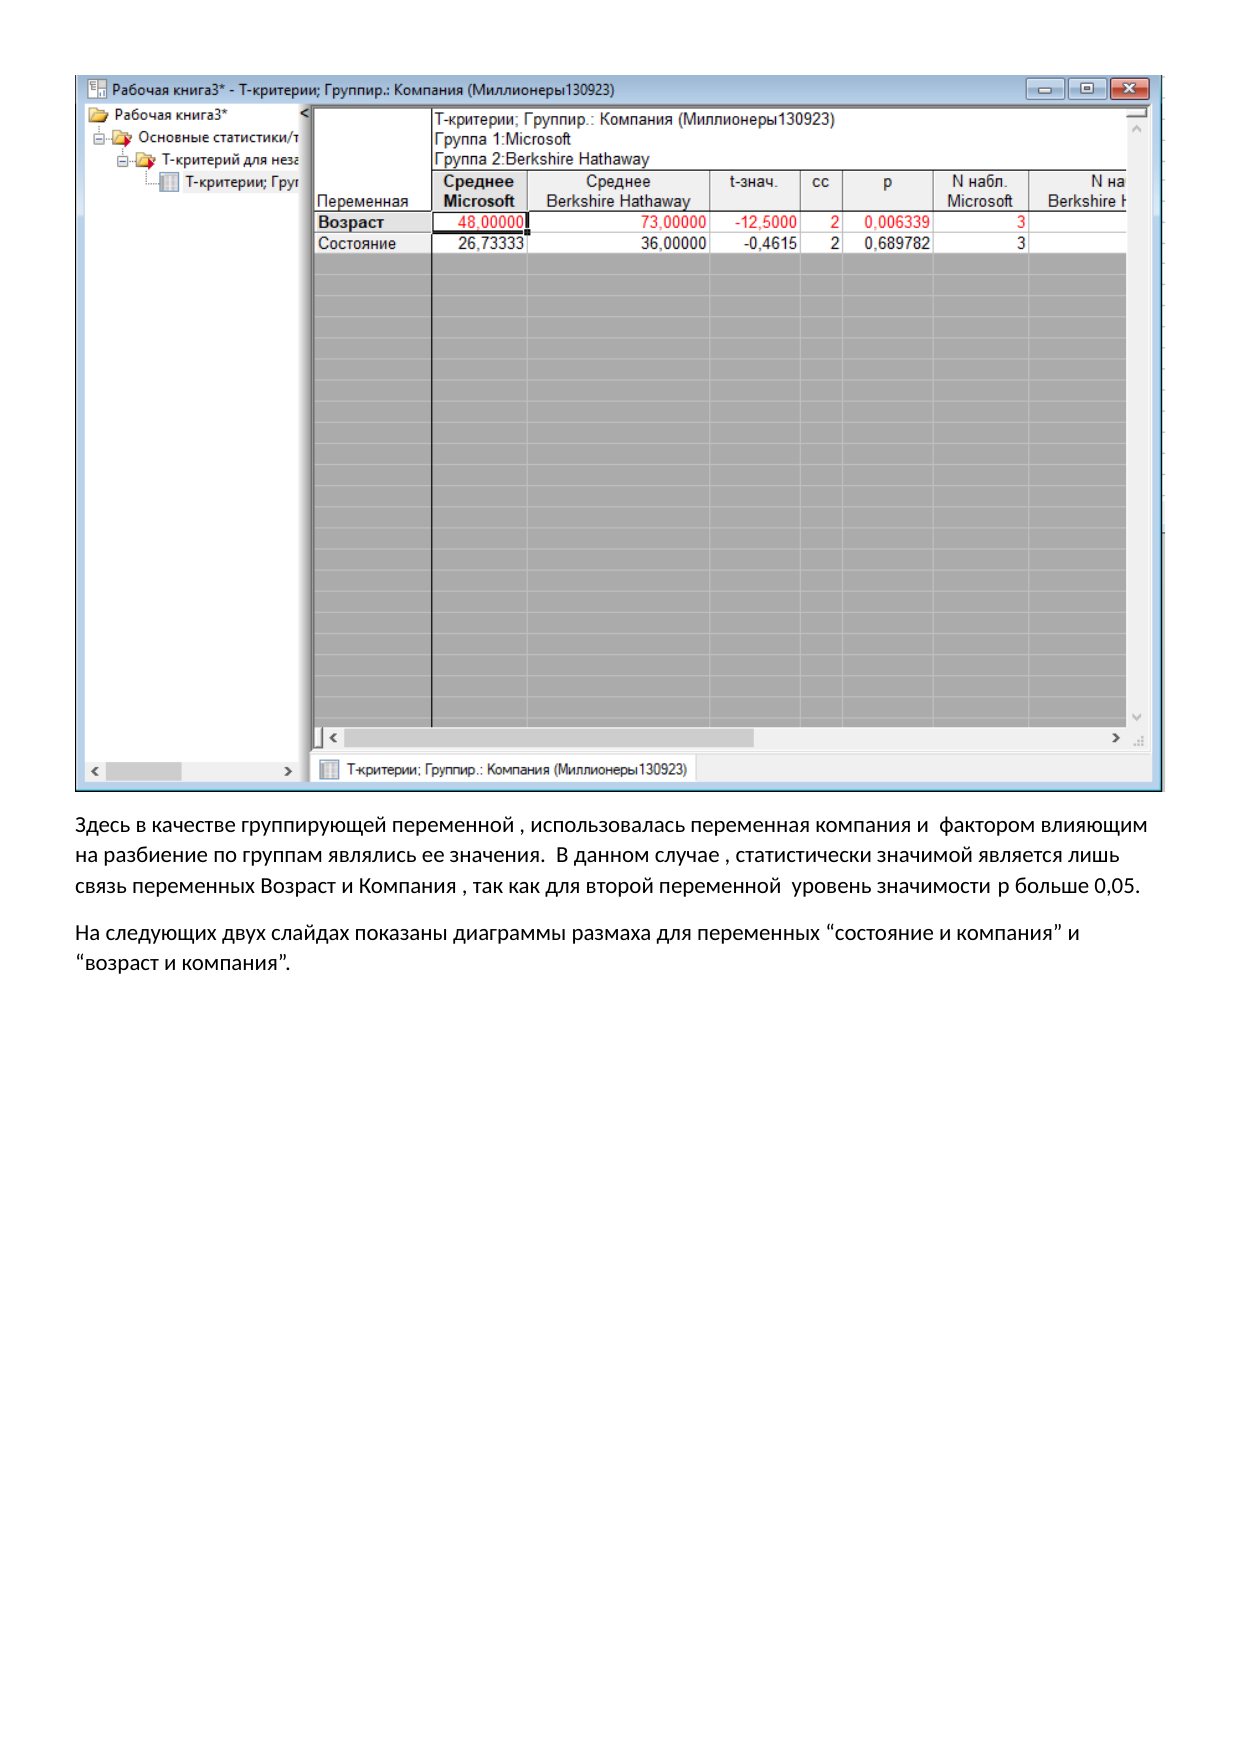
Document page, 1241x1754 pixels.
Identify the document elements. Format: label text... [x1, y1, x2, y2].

text Здесь в качестве группирующей переменной , использовалась переменная компания и фактором влияющим на разбиение по группам являлись ее значения. В данном случае , статистически значимой является лишь связь переменных Возраст и Компания , так как для второй переменной уровень значимости p больше 0,05. [75, 810, 1165, 899]
picture [75, 75, 1166, 792]
text На следующих двух слайдах показаны диаграммы размаха для переменных “состояние и компания” и “возраст и компания”. [75, 918, 1165, 976]
